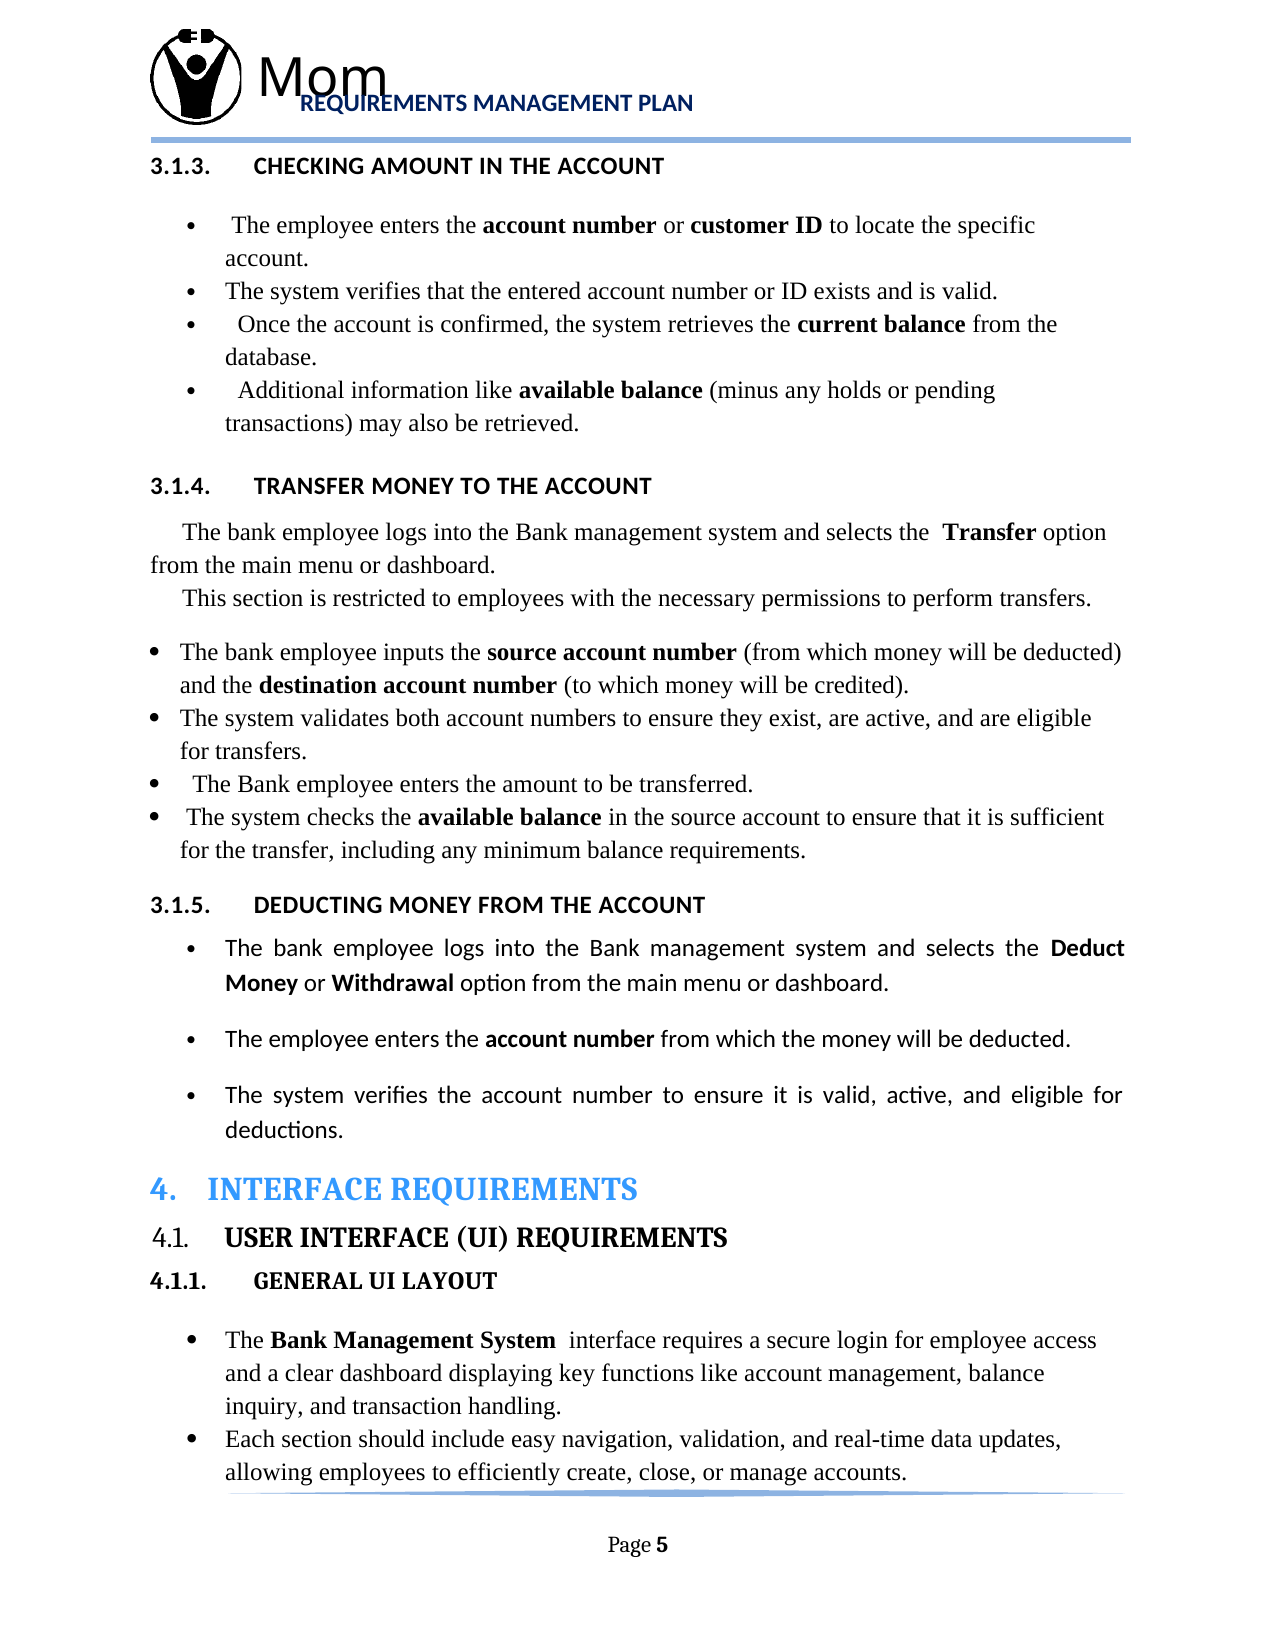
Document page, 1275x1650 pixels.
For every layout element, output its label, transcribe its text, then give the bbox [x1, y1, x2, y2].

list The Bank Management System interface requires a secure login for employee access and a clear dashboard displaying key functions like account management, balance inquiry, and transaction handling. [187, 1325, 1125, 1419]
subtitle User Interface (UI) Requirements [152, 1221, 1125, 1254]
subtitle Interface Requirements [150, 1170, 1125, 1208]
list The system verifies the account number to ensure it is valid, active, and eligible for deductions. [187, 1079, 1125, 1144]
subtitle Deducting money from the account [150, 889, 1125, 920]
picture [150, 29, 243, 125]
list The bank employee inputs the source account number (from which money will be deducted) and the destination account number (to which money will be credited). [150, 637, 1125, 699]
subtitle General UI Layout [150, 1267, 1125, 1296]
list The Bank employee enters the amount to be transferred. [150, 769, 1125, 798]
list The system checks the available balance in the source account to ensure that it is sufficient for the transfer, including any minimum balance requirements. [150, 802, 1125, 864]
list The bank employee logs into the Bank management system and selects the Deduct Money or Withdrawal option from the main menu or dashboard. [187, 932, 1125, 998]
list Each section should include easy navigation, validation, and real-time data updates, allowing employees to efficiently create, close, or manage accounts. [187, 1424, 1125, 1486]
list The system validates both account numbers to ensure they exist, are active, and are eligible for transfers. [150, 703, 1125, 765]
list The employee enters the account number or customer ID to locate the specific account. [187, 210, 1125, 271]
text  This section is restricted to employees with the necessary permissions to perform transfers. [150, 583, 1125, 612]
list Additional information like available balance (minus any holds or pending transactions) may also be retrieved. [187, 375, 1125, 437]
list The employee enters the account number from which the money will be deducted. [187, 1023, 1125, 1054]
subtitle transfer money to the account [150, 470, 1125, 501]
list Once the account is confirmed, the system retrieves the current balance from the database. [187, 309, 1125, 371]
list The system verifies that the entered account number or ID exists and is valid. [187, 276, 1125, 304]
text  The bank employee logs into the Bank management system and selects the Transfer option from the main menu or dashboard. [150, 517, 1125, 579]
subtitle checking amount in the account [150, 150, 1125, 181]
